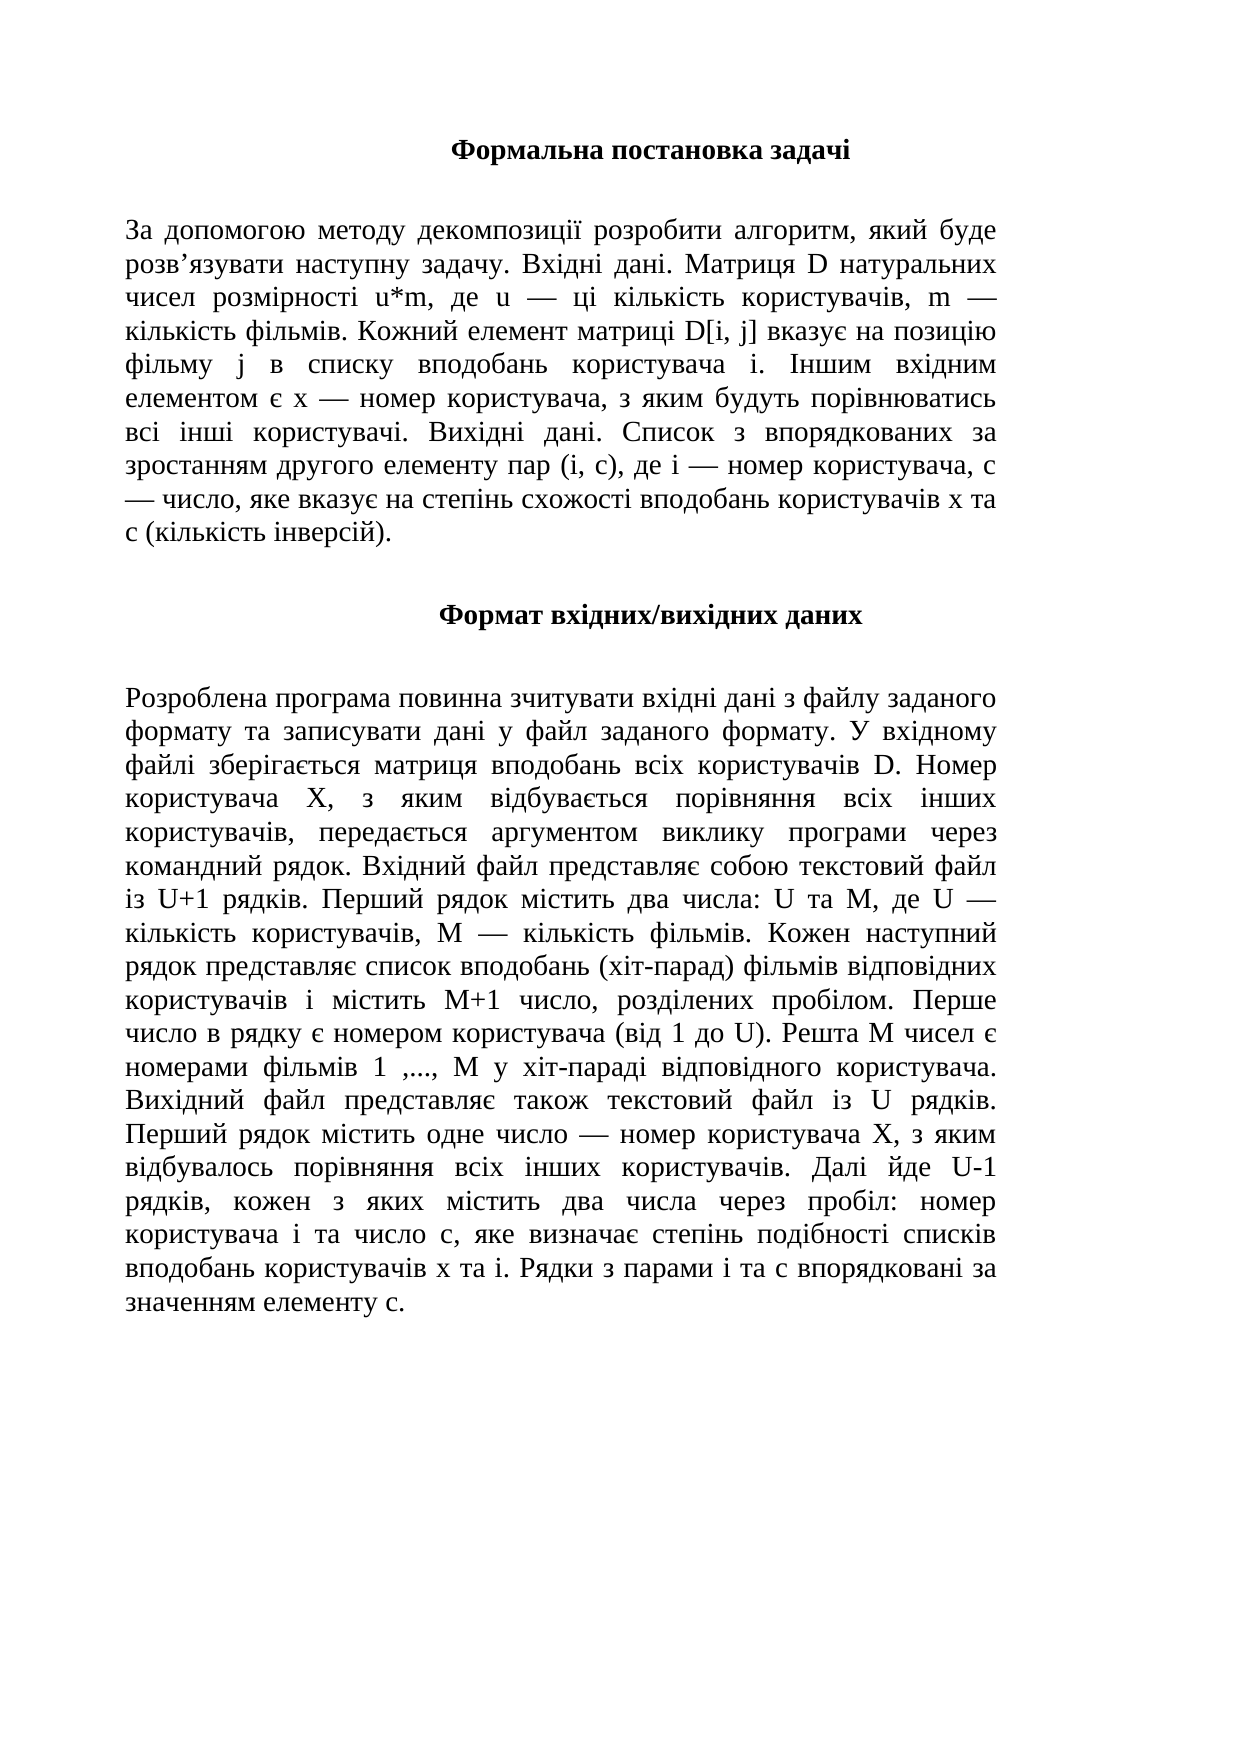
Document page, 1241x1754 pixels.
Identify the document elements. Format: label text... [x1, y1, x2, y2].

text За допомогою методу декомпозиції розробити алгоритм, який буде розв’язувати наступну задачу. Вхідні дані. Матриця D натуральних чисел розмірності u*m, де u — ці кількість користувачів, m — кількість фільмів. Кожний елемент матриці D[i, j] вказує на позицію фільму j в списку вподобань користувача i. Іншим вхідним елементом є x — номер користувача, з яким будуть порівнюватись всі інші користувачі. Вихідні дані. Список з впорядкованих за зростанням другого елементу пар (i, c), де i — номер користувача, c — число, яке вказує на степінь схожості вподобань користувачів x та c (кількість інверсій). [125, 212, 998, 548]
text Формальна постановка задачі [303, 132, 998, 166]
text Формат вхідних/вихідних даних [303, 597, 998, 631]
text Розроблена програма повинна зчитувати вхідні дані з файлу заданого формату та записувати дані у файл заданого формату. У вхідному файлі зберігається матриця вподобань всіх користувачів D. Номер користувача Х, з яким відбувається порівняння всіх інших користувачів, передається аргументом виклику програми через командний рядок. Вхідний файл представляє собою текстовий файл із U+1 рядків. Перший рядок містить два числа: U та M, де U — кількість користувачів, M — кількість фільмів. Кожен наступний рядок представляє список вподобань (хіт-парад) фільмів відповідних користувачів і містить M+1 число, розділених пробілом. Перше число в рядку є номером користувача (від 1 до U). Решта M чисел є номерами фільмів 1 ,..., M у хіт-параді відповідного користувача. Вихідний файл представляє також текстовий файл із U рядків. Перший рядок містить одне число — номер користувача Х, з яким відбувалось порівняння всіх інших користувачів. Далі йде U-1 рядків, кожен з яких містить два числа через пробіл: номер користувача i та число c, яке визначає степінь подібності списків вподобань користувачів x та і. Рядки з парами i та c впорядковані за значенням елементу c. [125, 680, 998, 1317]
